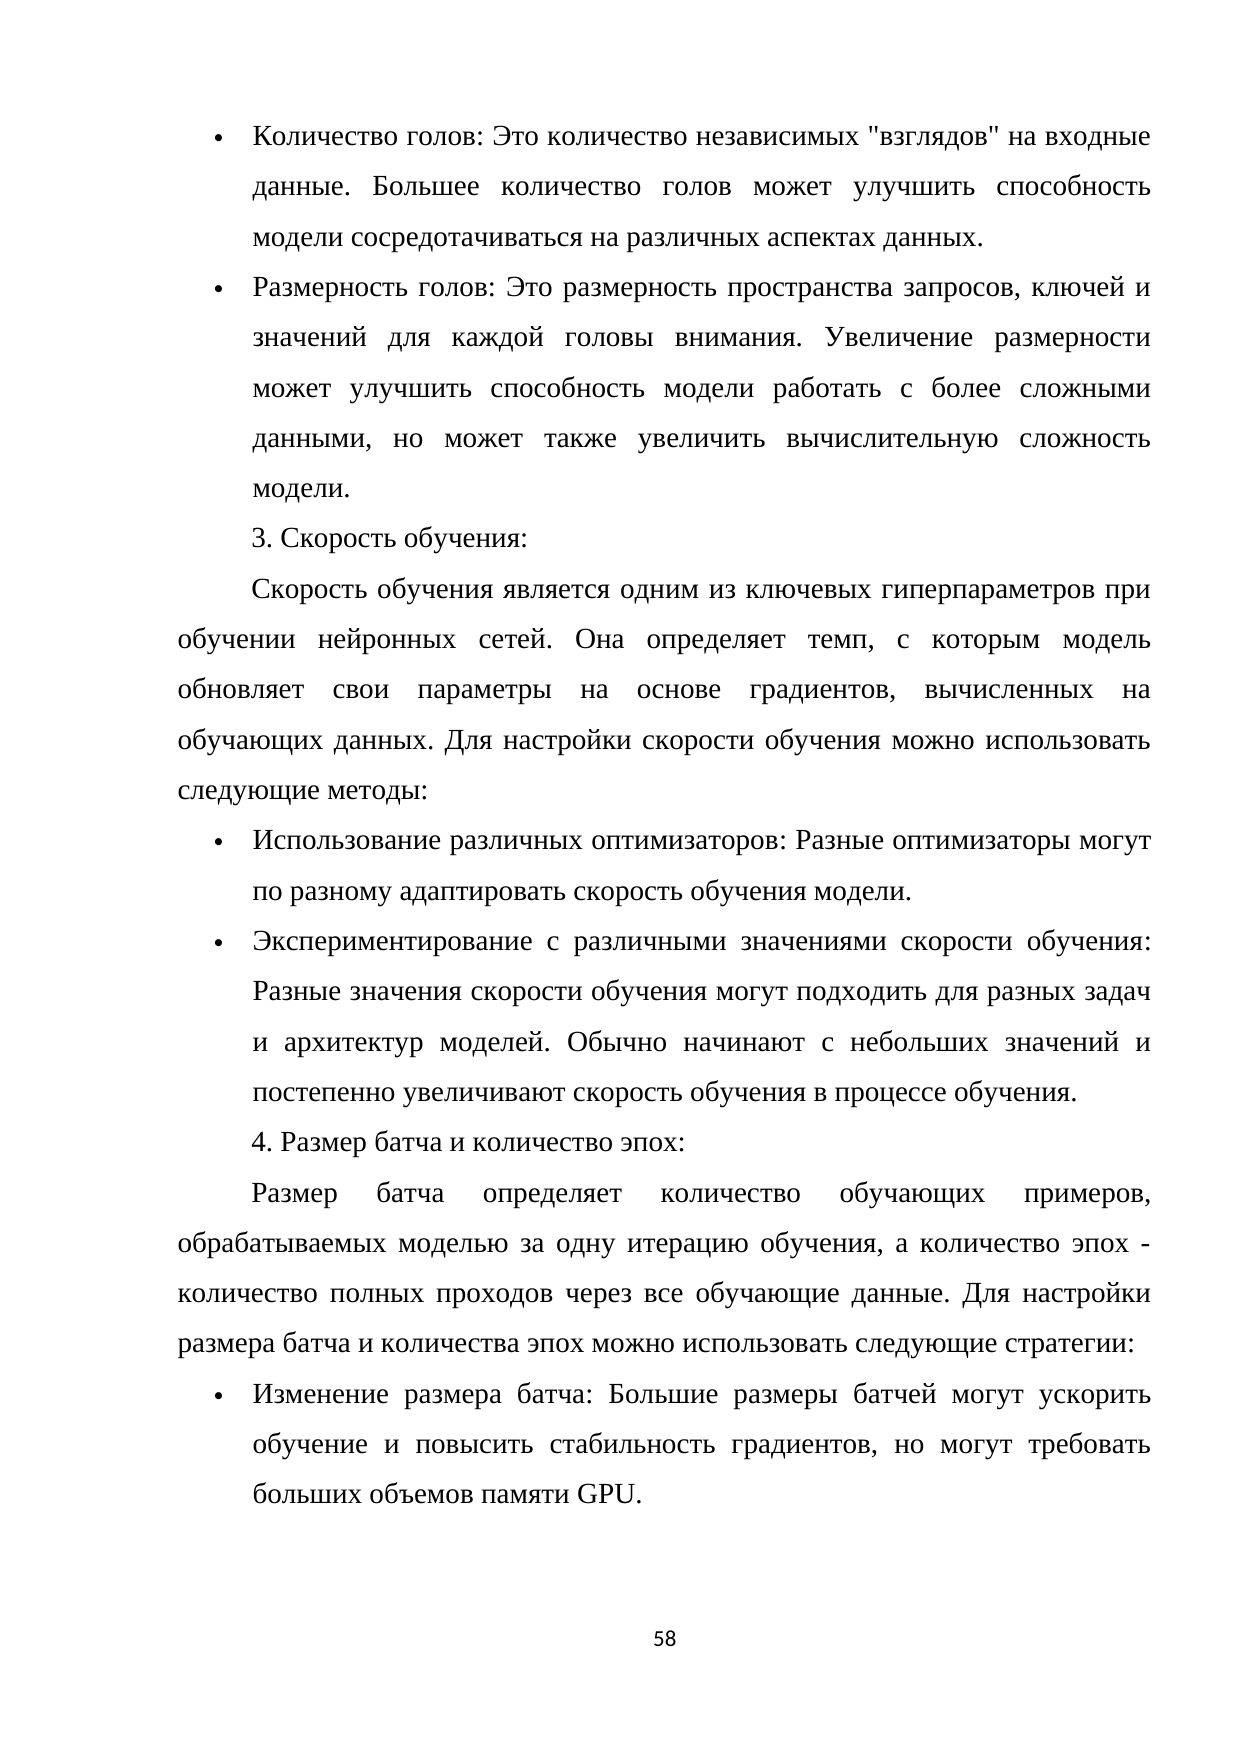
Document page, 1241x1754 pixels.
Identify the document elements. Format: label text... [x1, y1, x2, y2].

text Скорость обучения является одним из ключевых гиперпараметров при обучении нейронных сетей. Она определяет темп, с которым модель обновляет свои параметры на основе градиентов, вычисленных на обучающих данных. Для настройки скорости обучения можно использовать следующие методы: [177, 571, 1152, 806]
list Изменение размера батча: Большие размеры батчей могут ускорить обучение и повысить стабильность градиентов, но могут требовать больших объемов памяти GPU. [215, 1376, 1152, 1510]
list Количество голов: Это количество независимых "взглядов" на входные данные. Большее количество голов может улучшить способность модели сосредотачиваться на различных аспектах данных. [215, 118, 1152, 252]
text 3. Скорость обучения: [177, 521, 1152, 554]
text 4. Размер батча и количество эпох: [177, 1124, 1152, 1158]
list Экспериментирование с различными значениями скорости обучения: Разные значения скорости обучения могут подходить для разных задач и архитектур моделей. Обычно начинают с небольших значений и постепенно увеличивают скорость обучения в процессе обучения. [215, 923, 1152, 1108]
text Размер батча определяет количество обучающих примеров, обрабатываемых моделью за одну итерацию обучения, а количество эпох - количество полных проходов через все обучающие данные. Для настройки размера батча и количества эпох можно использовать следующие стратегии: [177, 1175, 1152, 1359]
list Использование различных оптимизаторов: Разные оптимизаторы могут по разному адаптировать скорость обучения модели. [215, 822, 1152, 906]
list Размерность голов: Это размерность пространства запросов, ключей и значений для каждой головы внимания. Увеличение размерности может улучшить способность модели работать с более сложными данными, но может также увеличить вычислительную сложность модели. [215, 269, 1152, 504]
